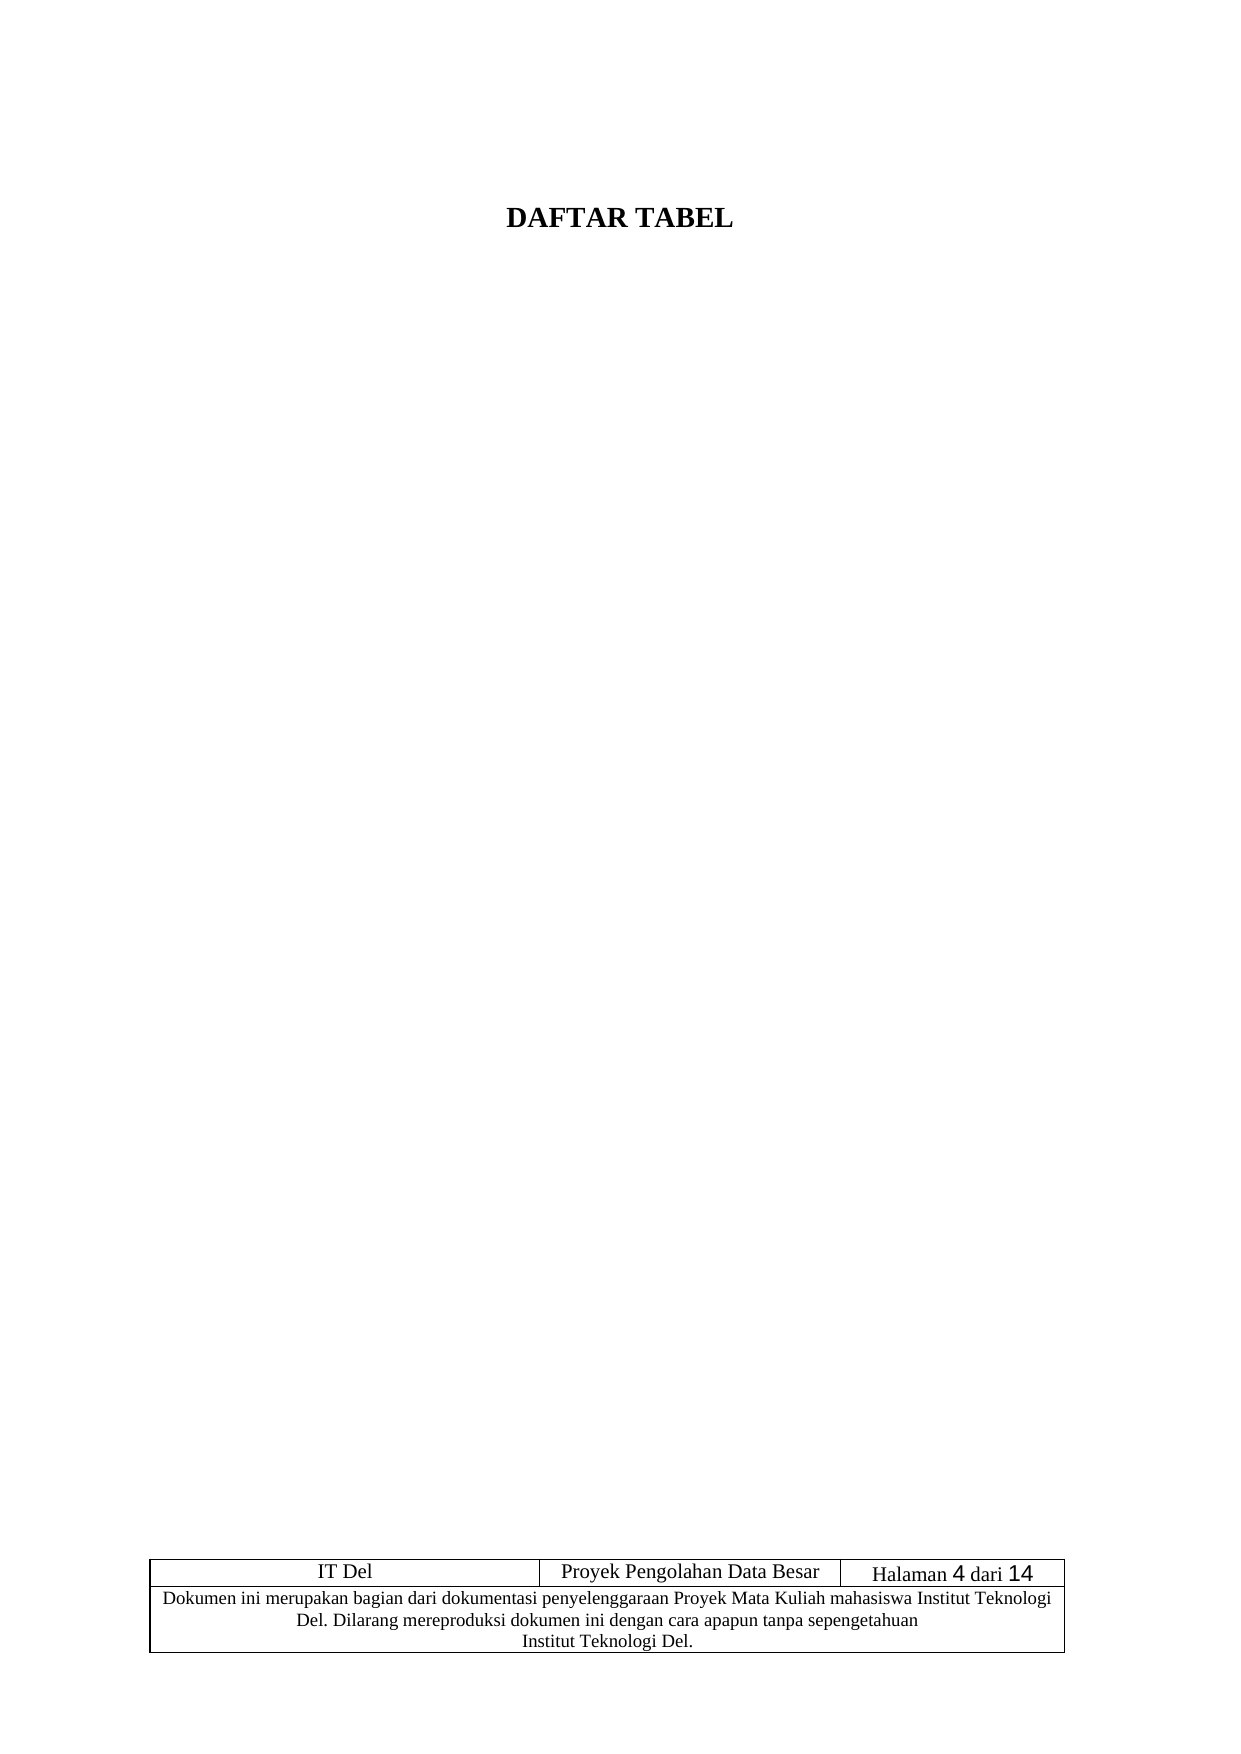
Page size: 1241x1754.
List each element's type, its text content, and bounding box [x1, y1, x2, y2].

subtitle DAFTAR TABEL [150, 200, 1090, 233]
